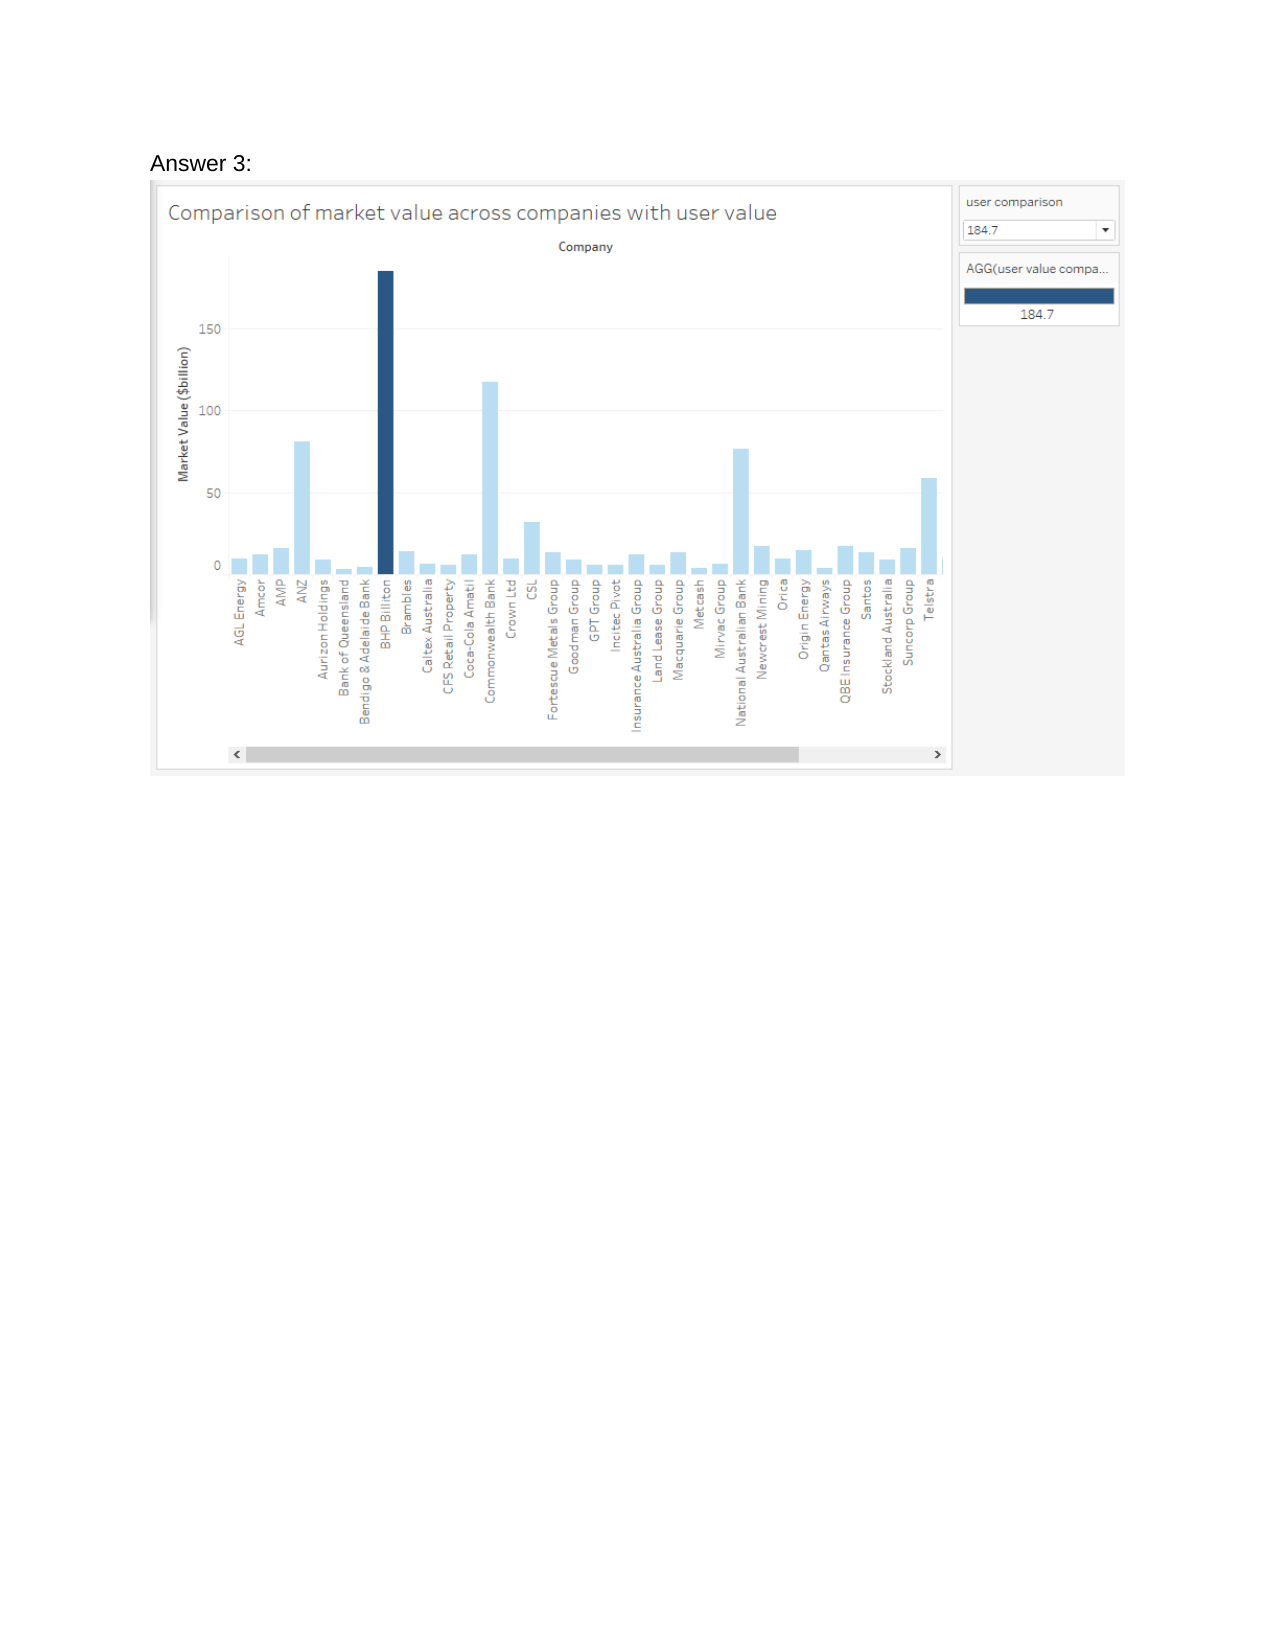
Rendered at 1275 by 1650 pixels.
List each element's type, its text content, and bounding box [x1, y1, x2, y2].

text Answer 3: [150, 150, 1125, 180]
picture [150, 180, 1125, 776]
